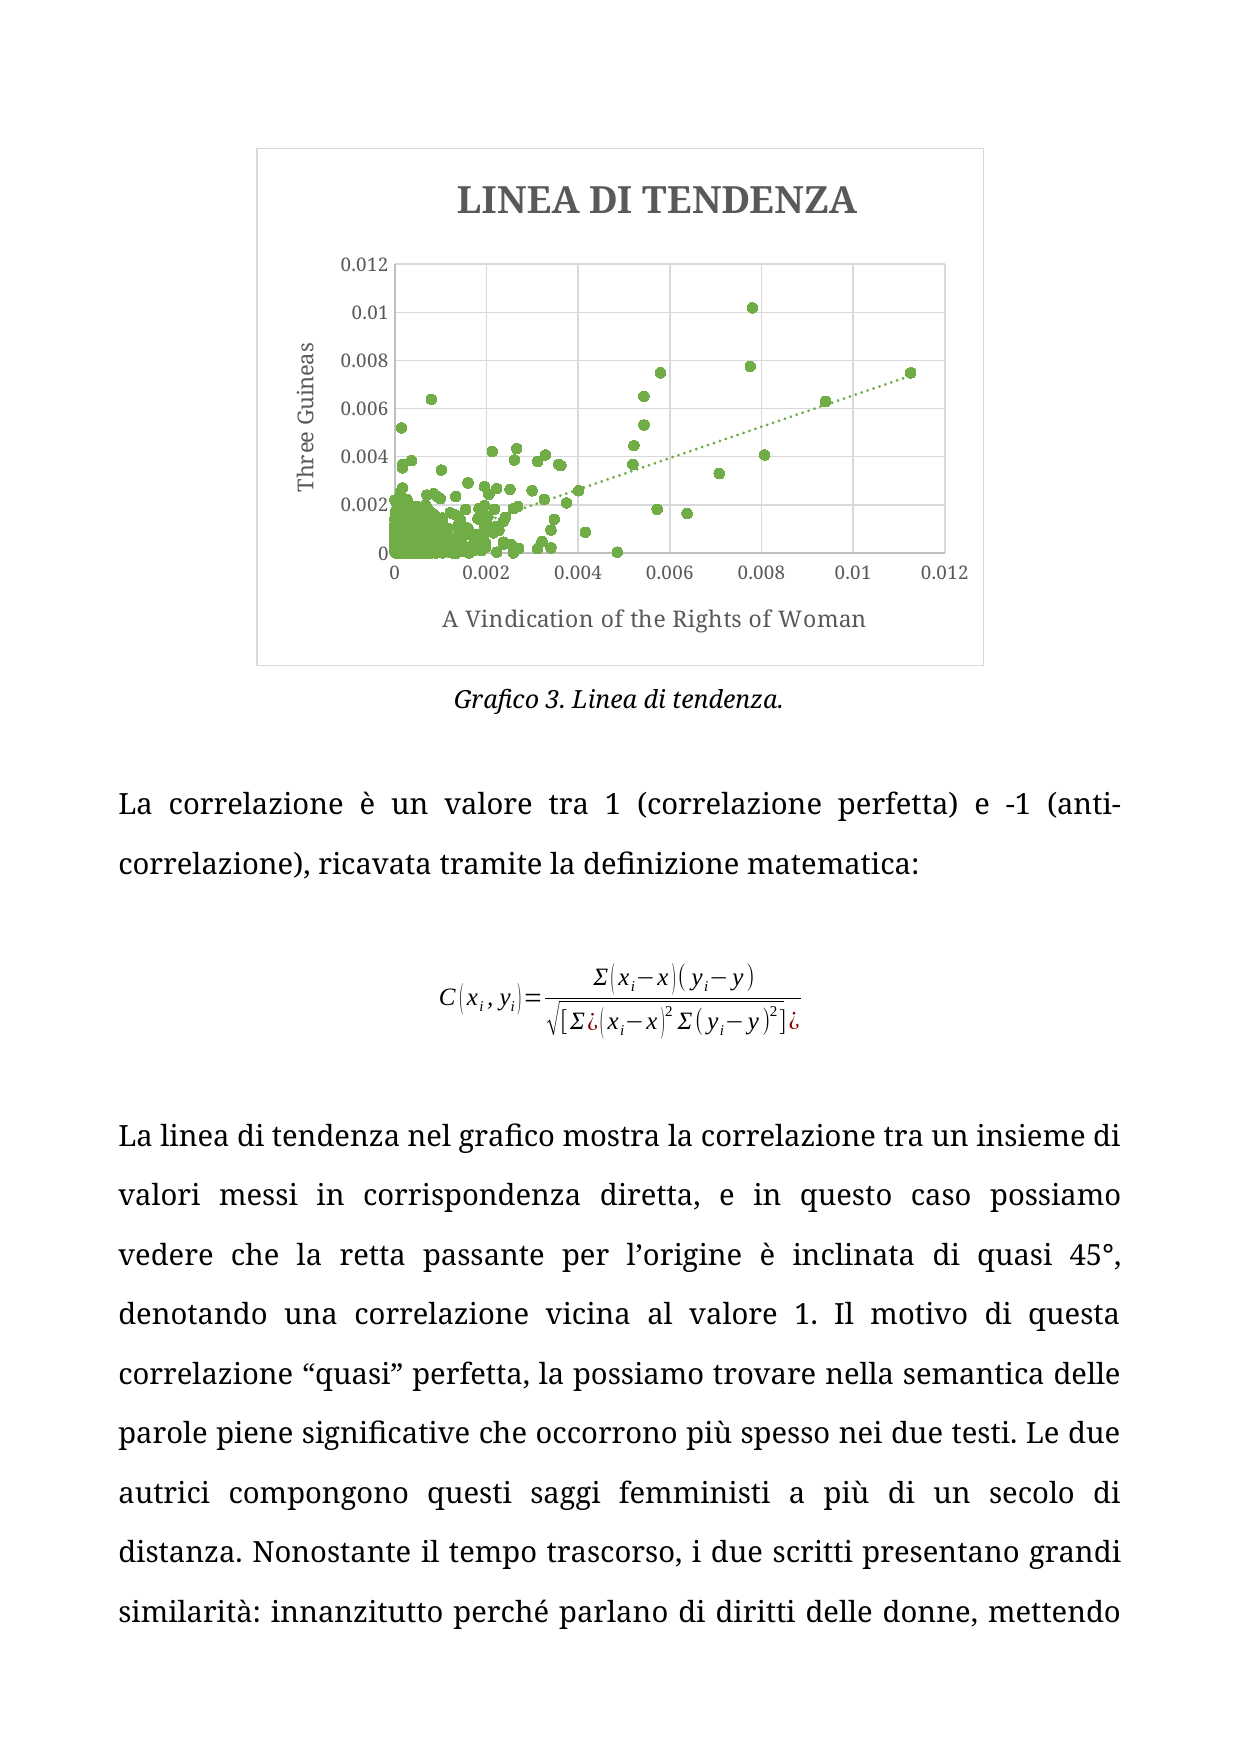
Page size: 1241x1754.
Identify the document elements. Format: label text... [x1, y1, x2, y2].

list Grafico 3. Linea di tendenza. [118, 681, 1122, 715]
list La correlazione è un valore tra 1 (correlazione perfetta) e -1 (anti-correlazione), ricavata tramite la definizione matematica: [118, 783, 1122, 883]
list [118, 1115, 1122, 1631]
